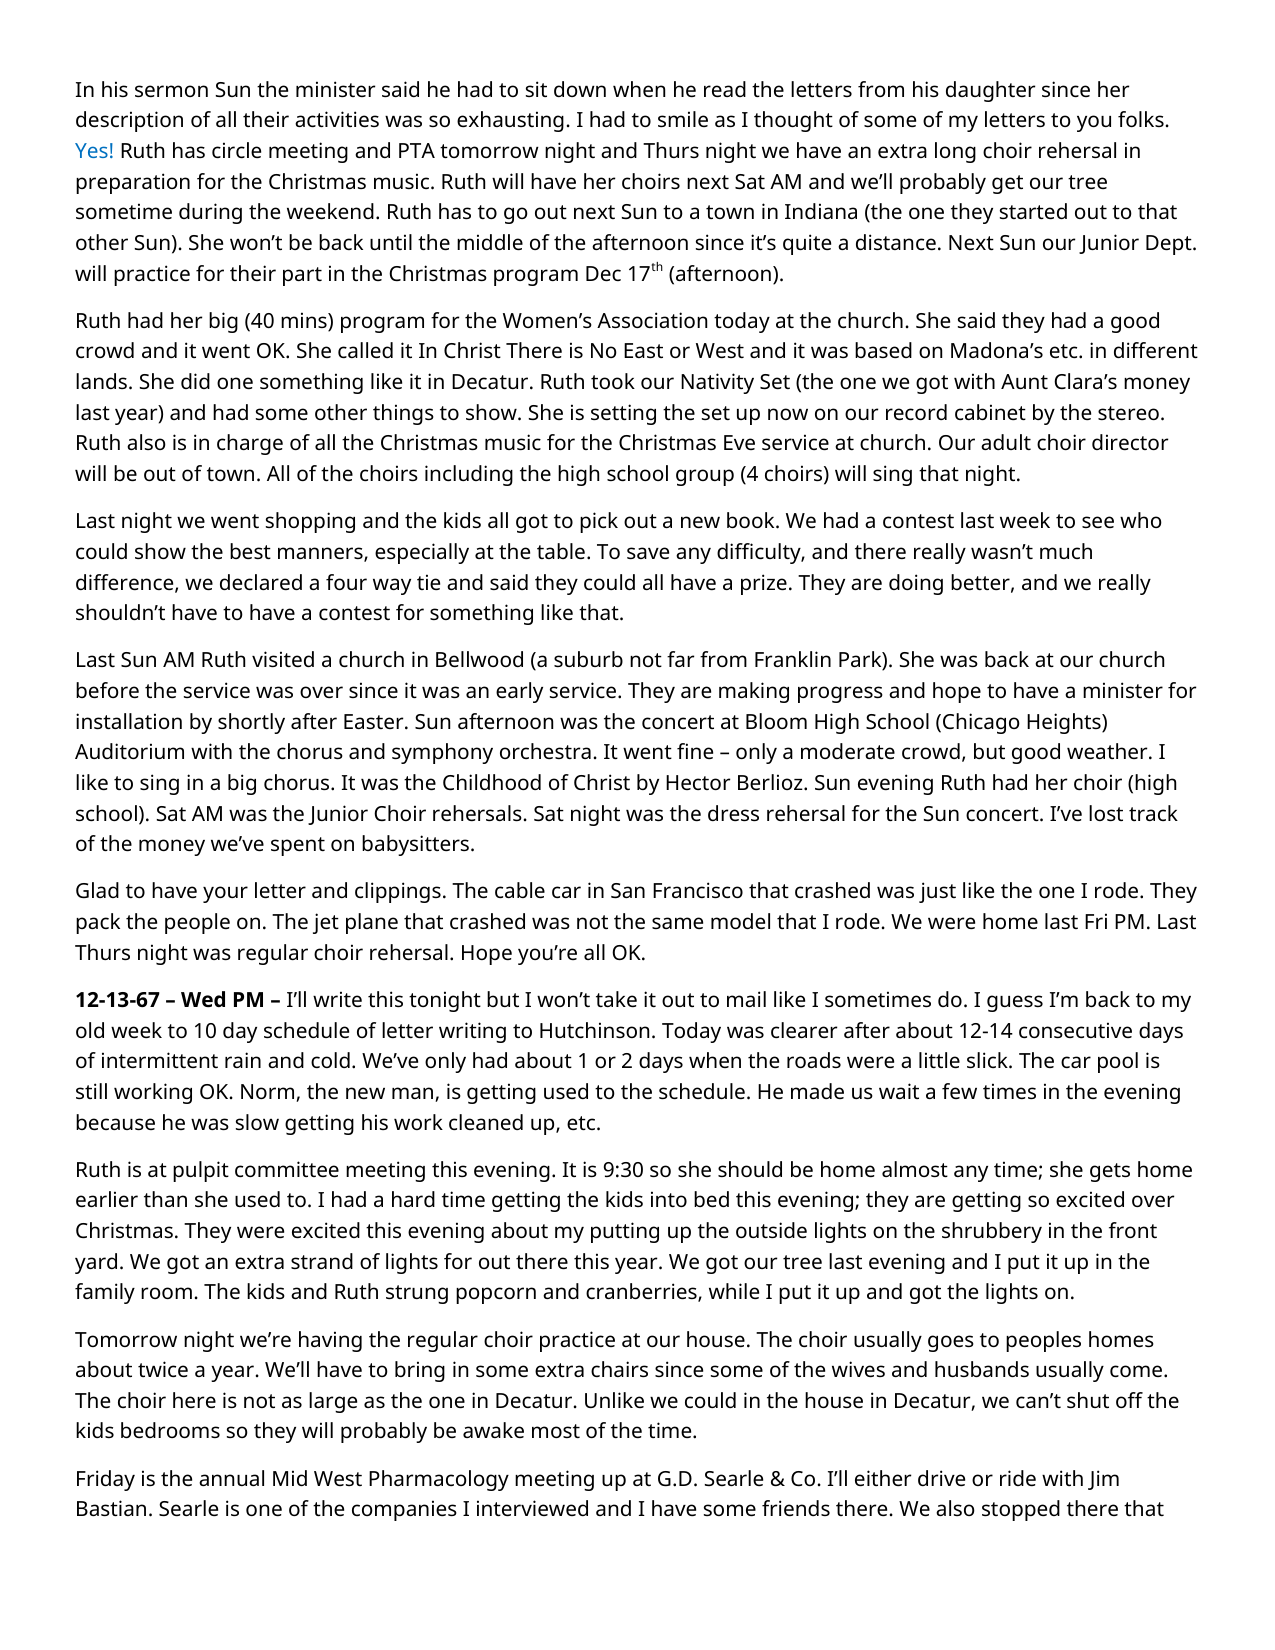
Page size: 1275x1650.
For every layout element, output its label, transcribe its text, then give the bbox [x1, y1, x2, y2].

text 12-13-67 – Wed PM – I’ll write this tonight but I won’t take it out to mail like I sometimes do. I guess I’m back to my old week to 10 day schedule of letter writing to Hutchinson. Today was clearer after about 12-14 consecutive days of intermittent rain and cold. We’ve only had about 1 or 2 days when the roads were a little slick. The car pool is still working OK. Norm, the new man, is getting used to the schedule. He made us wait a few times in the evening because he was slow getting his work cleaned up, etc. [75, 985, 1200, 1136]
text Last night we went shopping and the kids all got to pick out a new book. We had a contest last week to see who could show the best manners, especially at the table. To save any difficulty, and there really wasn’t much difference, we declared a four way tie and said they could all have a prize. They are doing better, and we really shouldn’t have to have a contest for something like that. [75, 506, 1200, 627]
text Last Sun AM Ruth visited a church in Bellwood (a suburb not far from Franklin Park). She was back at our church before the service was over since it was an early service. They are making progress and hope to have a minister for installation by shortly after Easter. Sun afternoon was the concert at Bloom High School (Chicago Heights) Auditorium with the chorus and symphony orchestra. It went fine – only a moderate crowd, but good weather. I like to sing in a big chorus. It was the Childhood of Christ by Hector Berlioz. Sun evening Ruth had her choir (high school). Sat AM was the Junior Choir rehersals. Sat night was the dress rehersal for the Sun concert. I’ve lost track of the money we’ve spent on babysitters. [75, 646, 1200, 858]
text Ruth had her big (40 mins) program for the Women’s Association today at the church. She said they had a good crowd and it went OK. She called it In Christ There is No East or West and it was based on Madona’s etc. in different lands. She did one something like it in Decatur. Ruth took our Nativity Set (the one we got with Aunt Clara’s money last year) and had some other things to show. She is setting the set up now on our record cabinet by the stereo. Ruth also is in charge of all the Christmas music for the Christmas Eve service at church. Our adult choir director will be out of town. All of the choirs including the high school group (4 choirs) will sing that night. [75, 306, 1200, 488]
text In his sermon Sun the minister said he had to sit down when he read the letters from his daughter since her description of all their activities was so exhausting. I had to smile as I thought of some of my letters to you folks. Yes! Ruth has circle meeting and PTA tomorrow night and Thurs night we have an extra long choir rehersal in preparation for the Christmas music. Ruth will have her choirs next Sat AM and we’ll probably get our tree sometime during the weekend. Ruth has to go out next Sun to a town in Indiana (the one they started out to that other Sun). She won’t be back until the middle of the afternoon since it’s quite a distance. Next Sun our Junior Dept. will practice for their part in the Christmas program Dec 17th (afternoon). [75, 75, 1200, 287]
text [75, 1464, 1200, 1523]
text Ruth is at pulpit committee meeting this evening. It is 9:30 so she should be home almost any time; she gets home earlier than she used to. I had a hard time getting the kids into bed this evening; they are getting so excited over Christmas. They were excited this evening about my putting up the outside lights on the shrubbery in the front yard. We got an extra strand of lights for out there this year. We got our tree last evening and I put it up in the family room. The kids and Ruth strung popcorn and cranberries, while I put it up and got the lights on. [75, 1155, 1200, 1306]
text Glad to have your letter and clippings. The cable car in San Francisco that crashed was just like the one I rode. They pack the people on. The jet plane that crashed was not the same model that I rode. We were home last Fri PM. Last Thurs night was regular choir rehersal. Hope you’re all OK. [75, 877, 1200, 966]
text Tomorrow night we’re having the regular choir practice at our house. The choir usually goes to peoples homes about twice a year. We’ll have to bring in some extra chairs since some of the wives and husbands usually come. The choir here is not as large as the one in Decatur. Unlike we could in the house in Decatur, we can’t shut off the kids bedrooms so they will probably be awake most of the time. [75, 1325, 1200, 1445]
